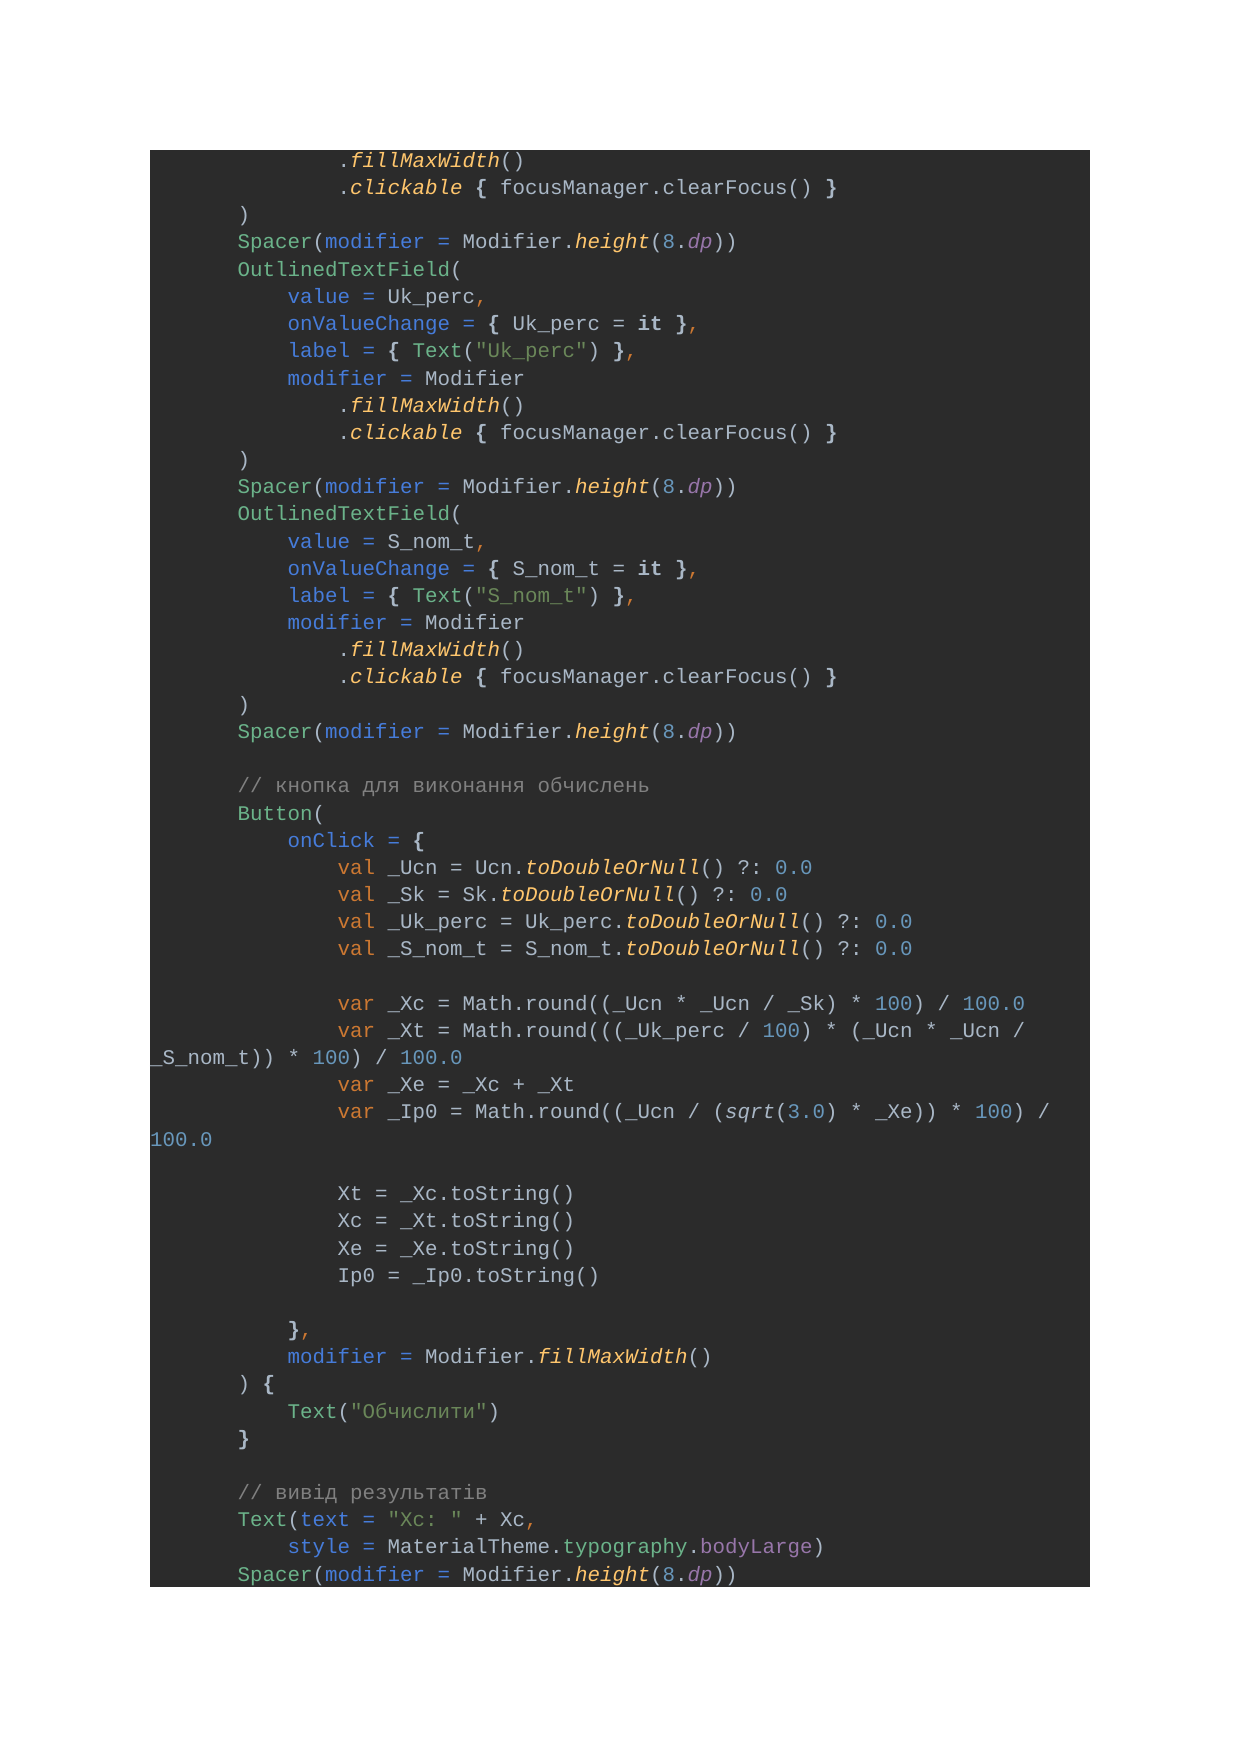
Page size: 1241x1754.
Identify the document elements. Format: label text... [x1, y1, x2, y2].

text Button( [150, 802, 1090, 826]
text ) { [150, 1373, 1090, 1397]
text Xe = _Xe.toString() [150, 1237, 1090, 1261]
text }, [150, 1319, 1090, 1343]
text var _Xt = Math.round(((_Uk_perc / 100) * (_Ucn * _Ucn / _S_nom_t)) * 100) / 100.0 [150, 1020, 1090, 1071]
text ) [150, 204, 1090, 228]
text onClick = { [150, 830, 1090, 853]
text // кнопка для виконання обчислень [150, 775, 1090, 799]
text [150, 1537, 1090, 1560]
text ) [150, 694, 1090, 717]
text val _S_nom_t = S_nom_t.toDoubleOrNull() ?: 0.0 [150, 938, 1090, 962]
text Xt = _Xc.toString() [150, 1183, 1090, 1207]
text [150, 177, 1090, 201]
text .clickable { focusManager.clearFocus() } [150, 422, 1090, 446]
text value = S_nom_t, [150, 531, 1090, 554]
text } [150, 1428, 1090, 1451]
text var _Xe = _Xc + _Xt [150, 1074, 1090, 1098]
text onValueChange = { S_nom_t = it }, [150, 558, 1090, 581]
text .clickable { focusManager.clearFocus() } [150, 667, 1090, 690]
text modifier = Modifier [150, 612, 1090, 636]
text Ip0 = _Ip0.toString() [150, 1265, 1090, 1288]
text // вивід результатів [150, 1482, 1090, 1506]
text .fillMaxWidth() [150, 395, 1090, 418]
text Text("Обчислити") [150, 1401, 1090, 1424]
text modifier = Modifier.fillMaxWidth() [150, 1346, 1090, 1370]
text ) [150, 449, 1090, 473]
text var _Xc = Math.round((_Ucn * _Ucn / _Sk) * 100) / 100.0 [150, 993, 1090, 1016]
text OutlinedTextField( [150, 503, 1090, 527]
text val _Uk_perc = Uk_perc.toDoubleOrNull() ?: 0.0 [150, 911, 1090, 935]
text Text(text = "Xc: " + Xc, [150, 1509, 1090, 1533]
text var _Ip0 = Math.round((_Ucn / (sqrt(3.0) * _Xe)) * 100) / 100.0 [150, 1102, 1090, 1152]
text Spacer(modifier = Modifier.height(8.dp)) [150, 476, 1090, 500]
text val _Ucn = Ucn.toDoubleOrNull() ?: 0.0 [150, 857, 1090, 881]
text label = { Text("Uk_perc") }, [150, 340, 1090, 364]
text label = { Text("S_nom_t") }, [150, 585, 1090, 609]
text Spacer(modifier = Modifier.height(8.dp)) [150, 721, 1090, 744]
text value = Uk_perc, [150, 286, 1090, 309]
text .fillMaxWidth() [150, 639, 1090, 663]
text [150, 1564, 1090, 1587]
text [150, 232, 1090, 255]
text modifier = Modifier [150, 367, 1090, 391]
text OutlinedTextField( [150, 259, 1090, 282]
text Xc = _Xt.toString() [150, 1210, 1090, 1234]
text .fillMaxWidth() [150, 150, 1090, 174]
text onValueChange = { Uk_perc = it }, [150, 313, 1090, 337]
text val _Sk = Sk.toDoubleOrNull() ?: 0.0 [150, 884, 1090, 908]
